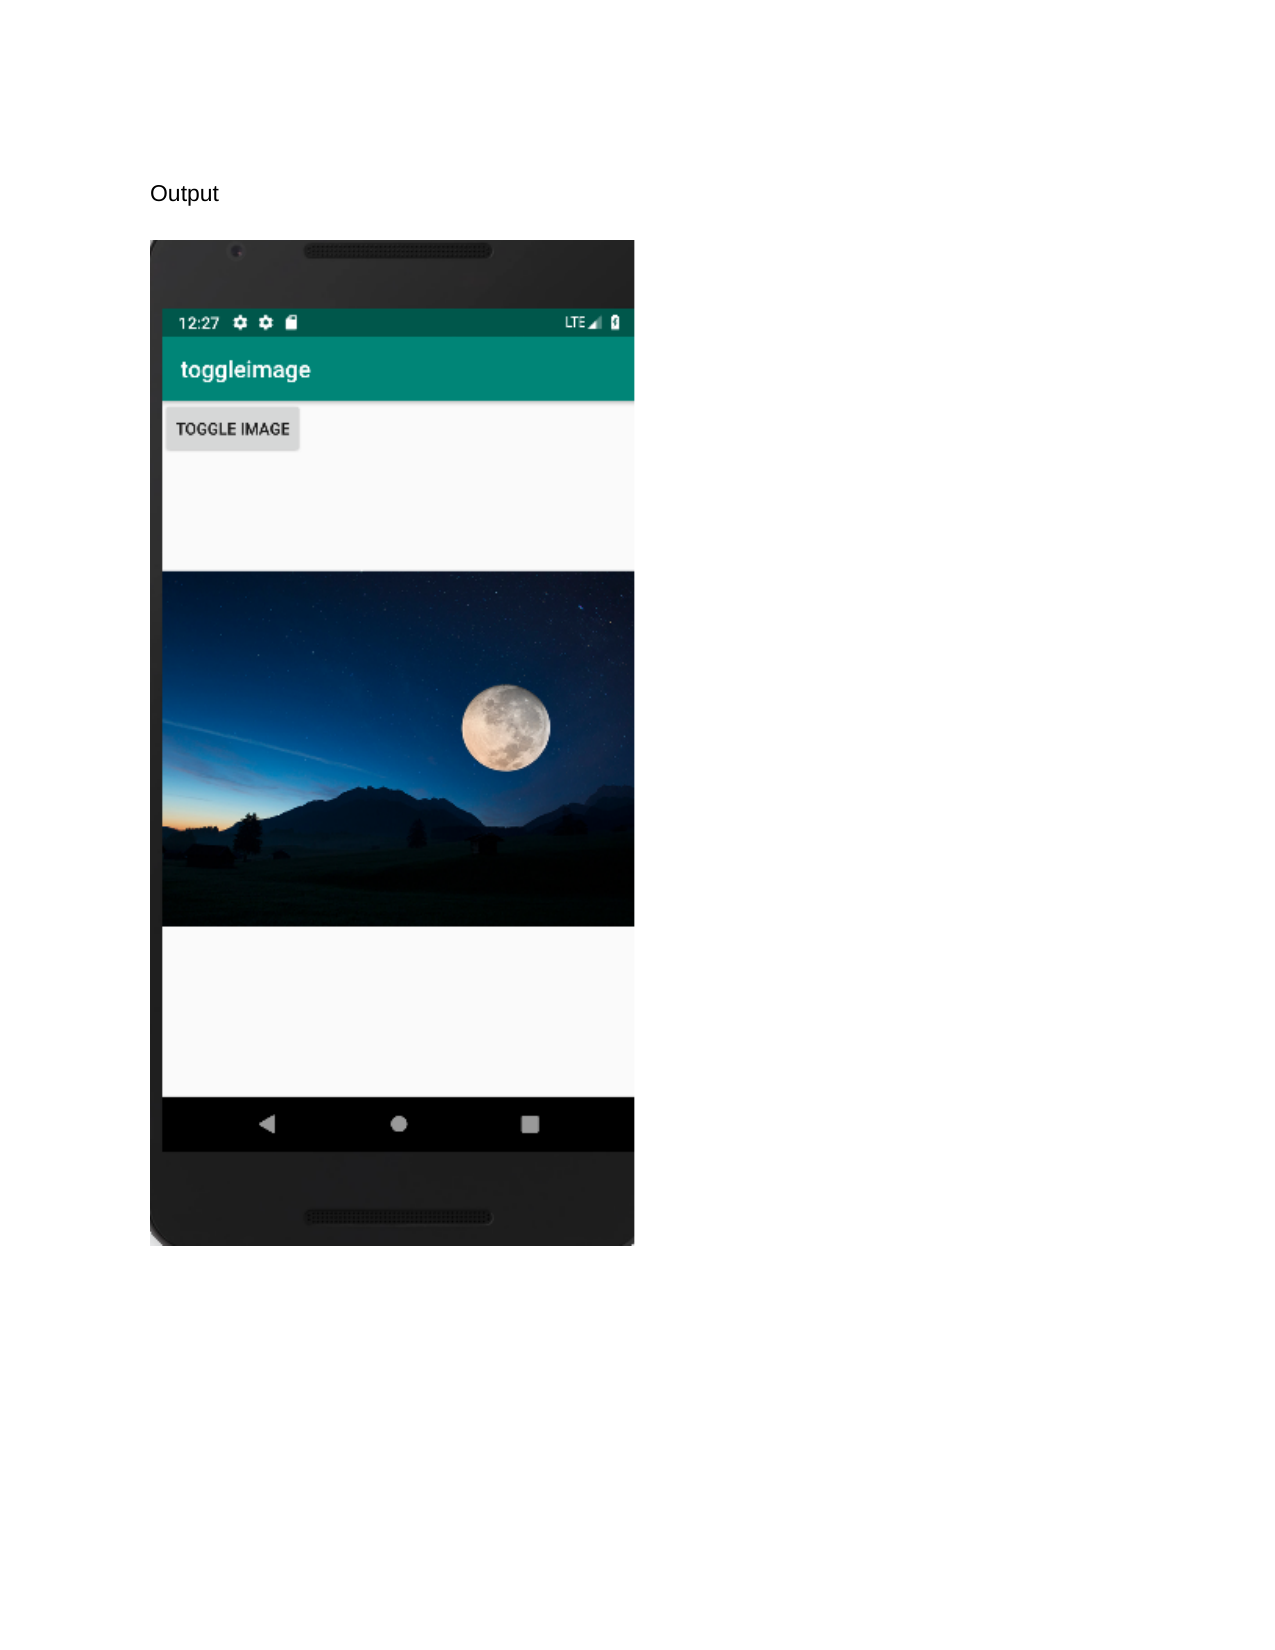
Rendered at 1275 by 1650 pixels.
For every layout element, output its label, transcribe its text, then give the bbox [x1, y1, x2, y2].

text Output [150, 180, 1125, 207]
picture [150, 240, 635, 1246]
